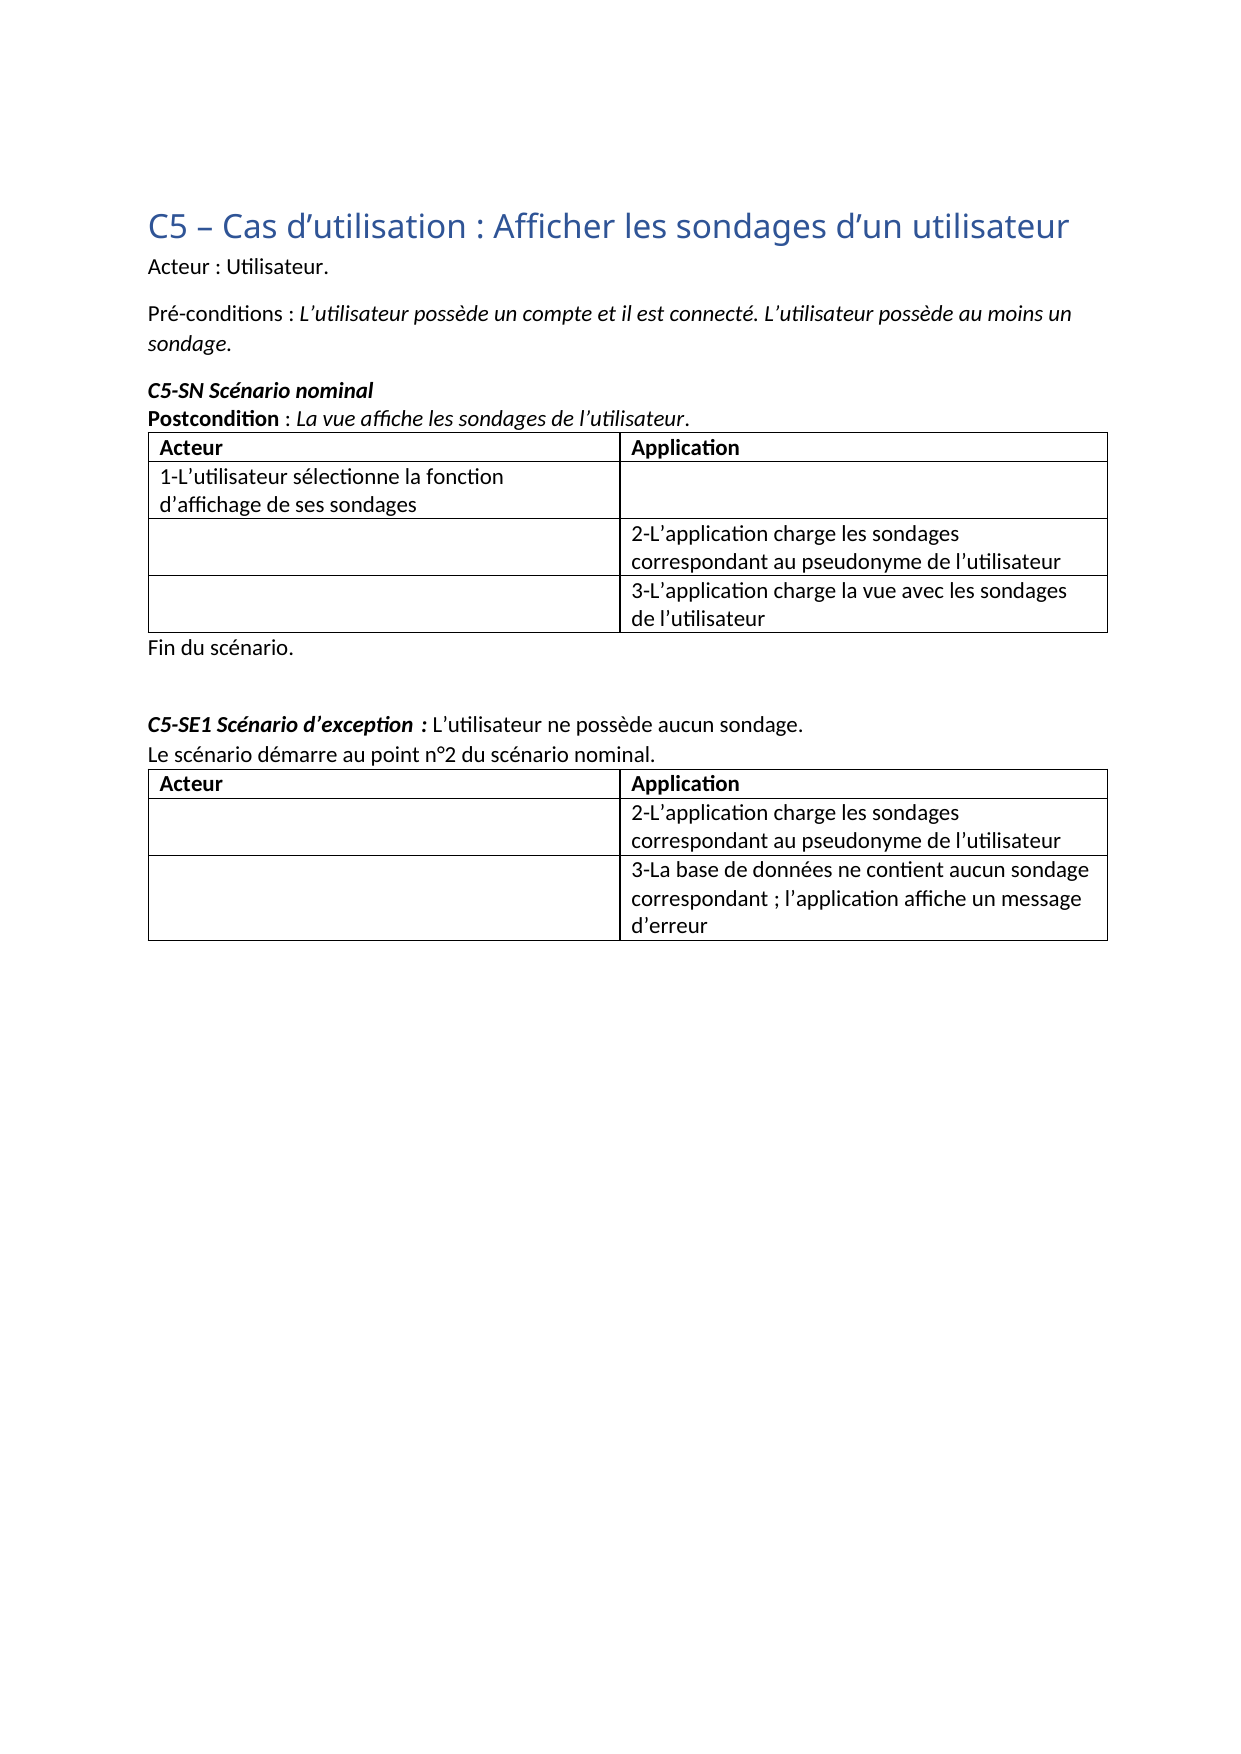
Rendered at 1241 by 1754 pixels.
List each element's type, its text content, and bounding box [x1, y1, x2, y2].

text Pré-conditions : L’utilisateur possède un compte et il est connecté. L’utilisateur possède au moins un sondage. [148, 299, 1093, 357]
table_cell [149, 576, 619, 632]
table_header Acteur [149, 433, 619, 461]
table_cell 2-L’application charge les sondages correspondant au pseudonyme de l’utilisateur [621, 799, 1107, 854]
table_cell 2-L’application charge les sondages correspondant au pseudonyme de l’utilisateur [621, 519, 1107, 575]
table_header Acteur [149, 770, 619, 797]
text C5-SN Scénario nominal [148, 376, 1093, 404]
text Postcondition : La vue affiche les sondages de l’utilisateur. [148, 404, 1093, 432]
table_cell 3-La base de données ne contient aucun sondage correspondant ; l’application affiche un message d’erreur [621, 856, 1107, 940]
table_cell [149, 519, 619, 575]
table_header Application [621, 770, 1107, 797]
table_cell [621, 462, 1107, 518]
table_cell 3-L’application charge la vue avec les sondages de l’utilisateur [621, 576, 1107, 632]
subtitle C5 – Cas d’utilisation : Afficher les sondages d’un utilisateur [148, 203, 1093, 248]
text Acteur : Utilisateur. [148, 252, 1093, 280]
table_cell [149, 856, 619, 940]
table_cell 1-L’utilisateur sélectionne la fonction d’affichage de ses sondages [149, 462, 619, 518]
table_header Application [621, 433, 1107, 461]
text Fin du scénario. [148, 633, 1093, 661]
text Le scénario démarre au point n°2 du scénario nominal. [148, 740, 1093, 768]
table_cell [149, 799, 619, 854]
text C5-SE1 Scénario d’exception : L’utilisateur ne possède aucun sondage. [148, 710, 1093, 738]
